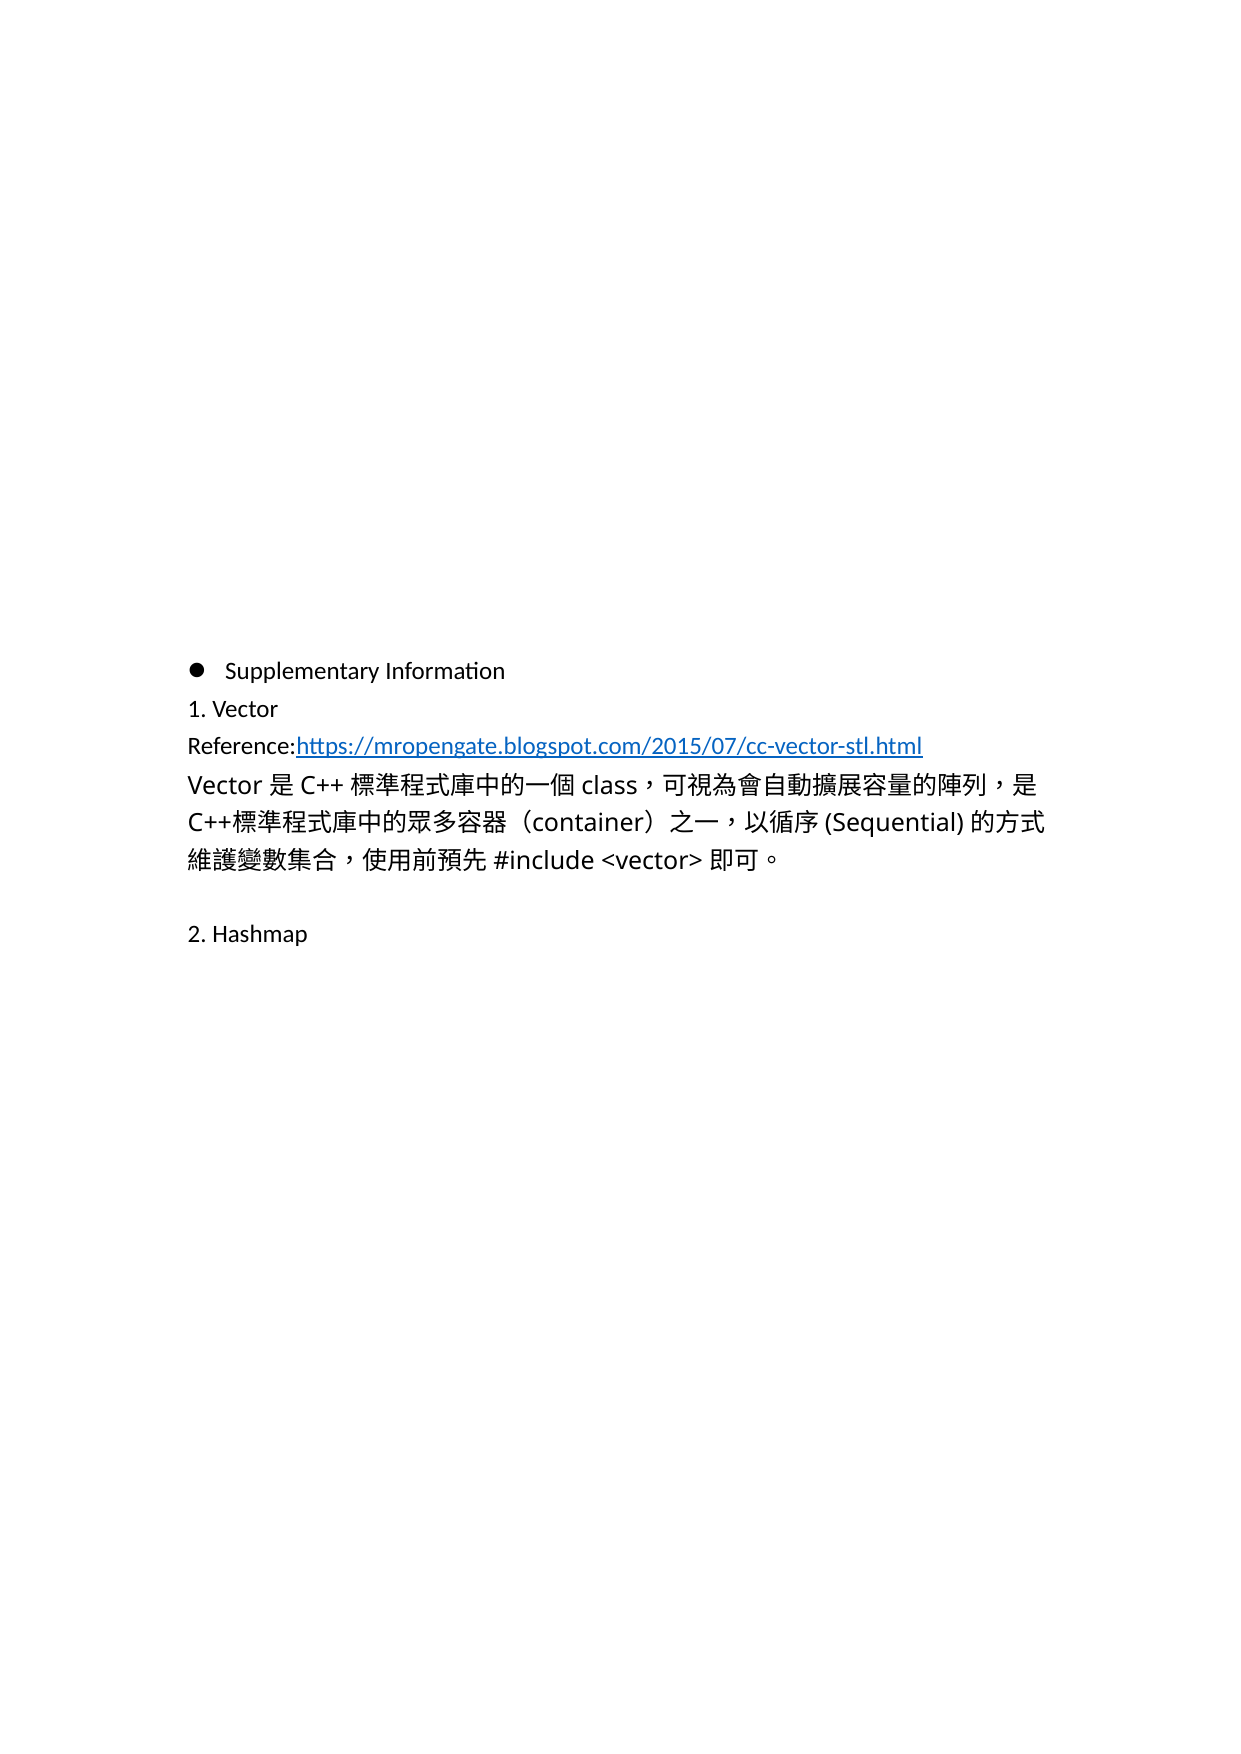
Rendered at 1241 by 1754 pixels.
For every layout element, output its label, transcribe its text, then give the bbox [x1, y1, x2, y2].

text Reference:https://mropengate.blogspot.com/2015/07/cc-vector-stl.html [187, 727, 1053, 764]
text Vector 是 C++ 標準程式庫中的一個 class，可視為會自動擴展容量的陣列，是C++標準程式庫中的眾多容器（container）之一，以循序 (Sequential) 的方式維護變數集合，使用前預先 #include <vector> 即可。 [187, 764, 1053, 877]
text 2. Hashmap [187, 914, 1053, 952]
text 1. Vector [187, 689, 1053, 727]
list Supplementary Information [187, 652, 1053, 689]
